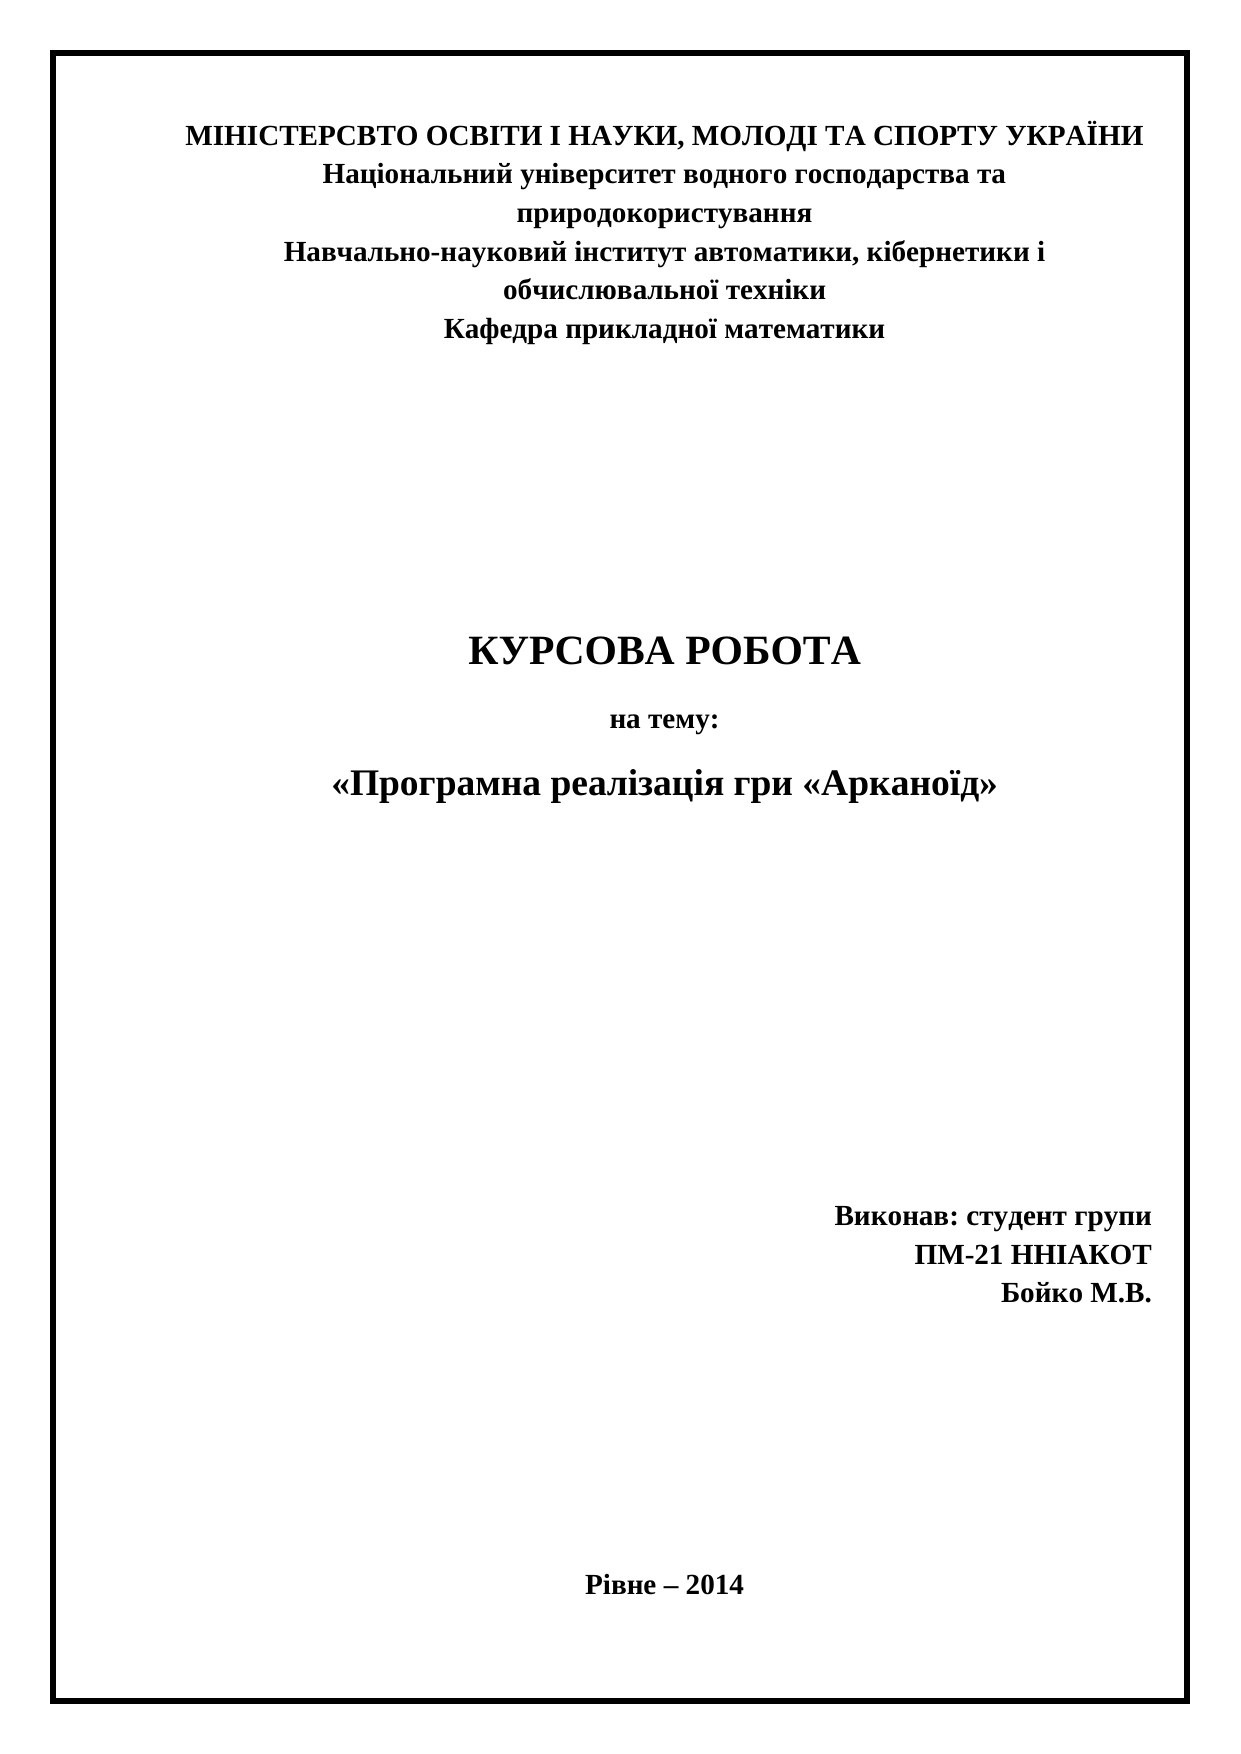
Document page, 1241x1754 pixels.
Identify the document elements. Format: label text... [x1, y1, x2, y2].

text Виконав: студент групи [177, 1198, 1152, 1232]
text МІНІСТЕРСВТО ОСВІТИ І НАУКИ, МОЛОДІ ТА СПОРТУ УКРАЇНИ [177, 118, 1152, 152]
text Бойко М.В. [177, 1276, 1152, 1309]
text ПМ-21 ННІАКОТ [177, 1237, 1152, 1271]
text Рівне – 2014 [177, 1567, 1152, 1600]
text Навчально-науковий інститут автоматики, кібернетики і обчислювальної техніки [177, 234, 1152, 306]
text «Програмна реалізація гри «Арканоїд» [177, 761, 1152, 804]
text на тему: [177, 701, 1152, 735]
text КУРСОВА РОБОТА [177, 625, 1152, 673]
text Національний університет водного господарства та природокористування [177, 157, 1152, 229]
text Кафедра прикладної математики [177, 311, 1152, 344]
